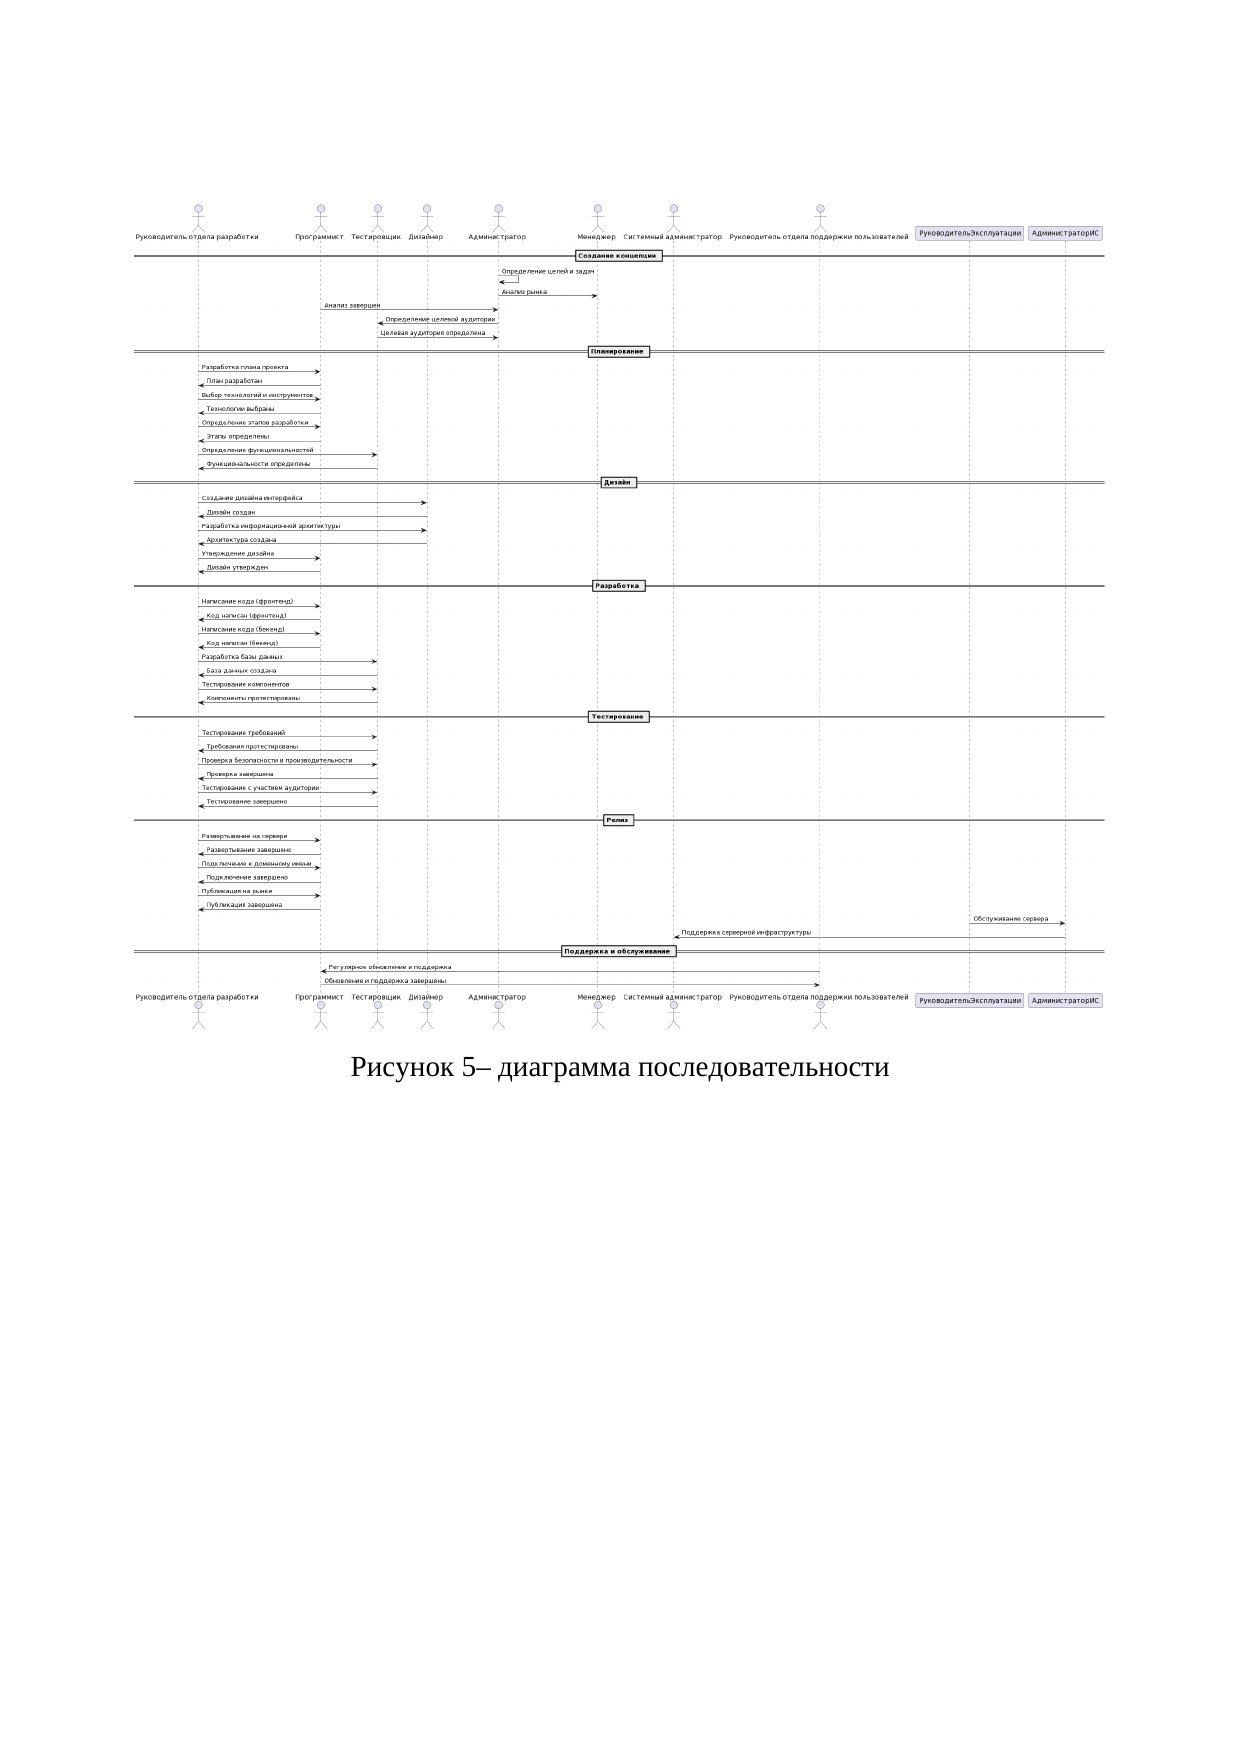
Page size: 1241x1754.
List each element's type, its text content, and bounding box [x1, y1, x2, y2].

text Рисунок 5– диаграмма последовательности [112, 1049, 1128, 1083]
picture [133, 202, 1107, 1031]
